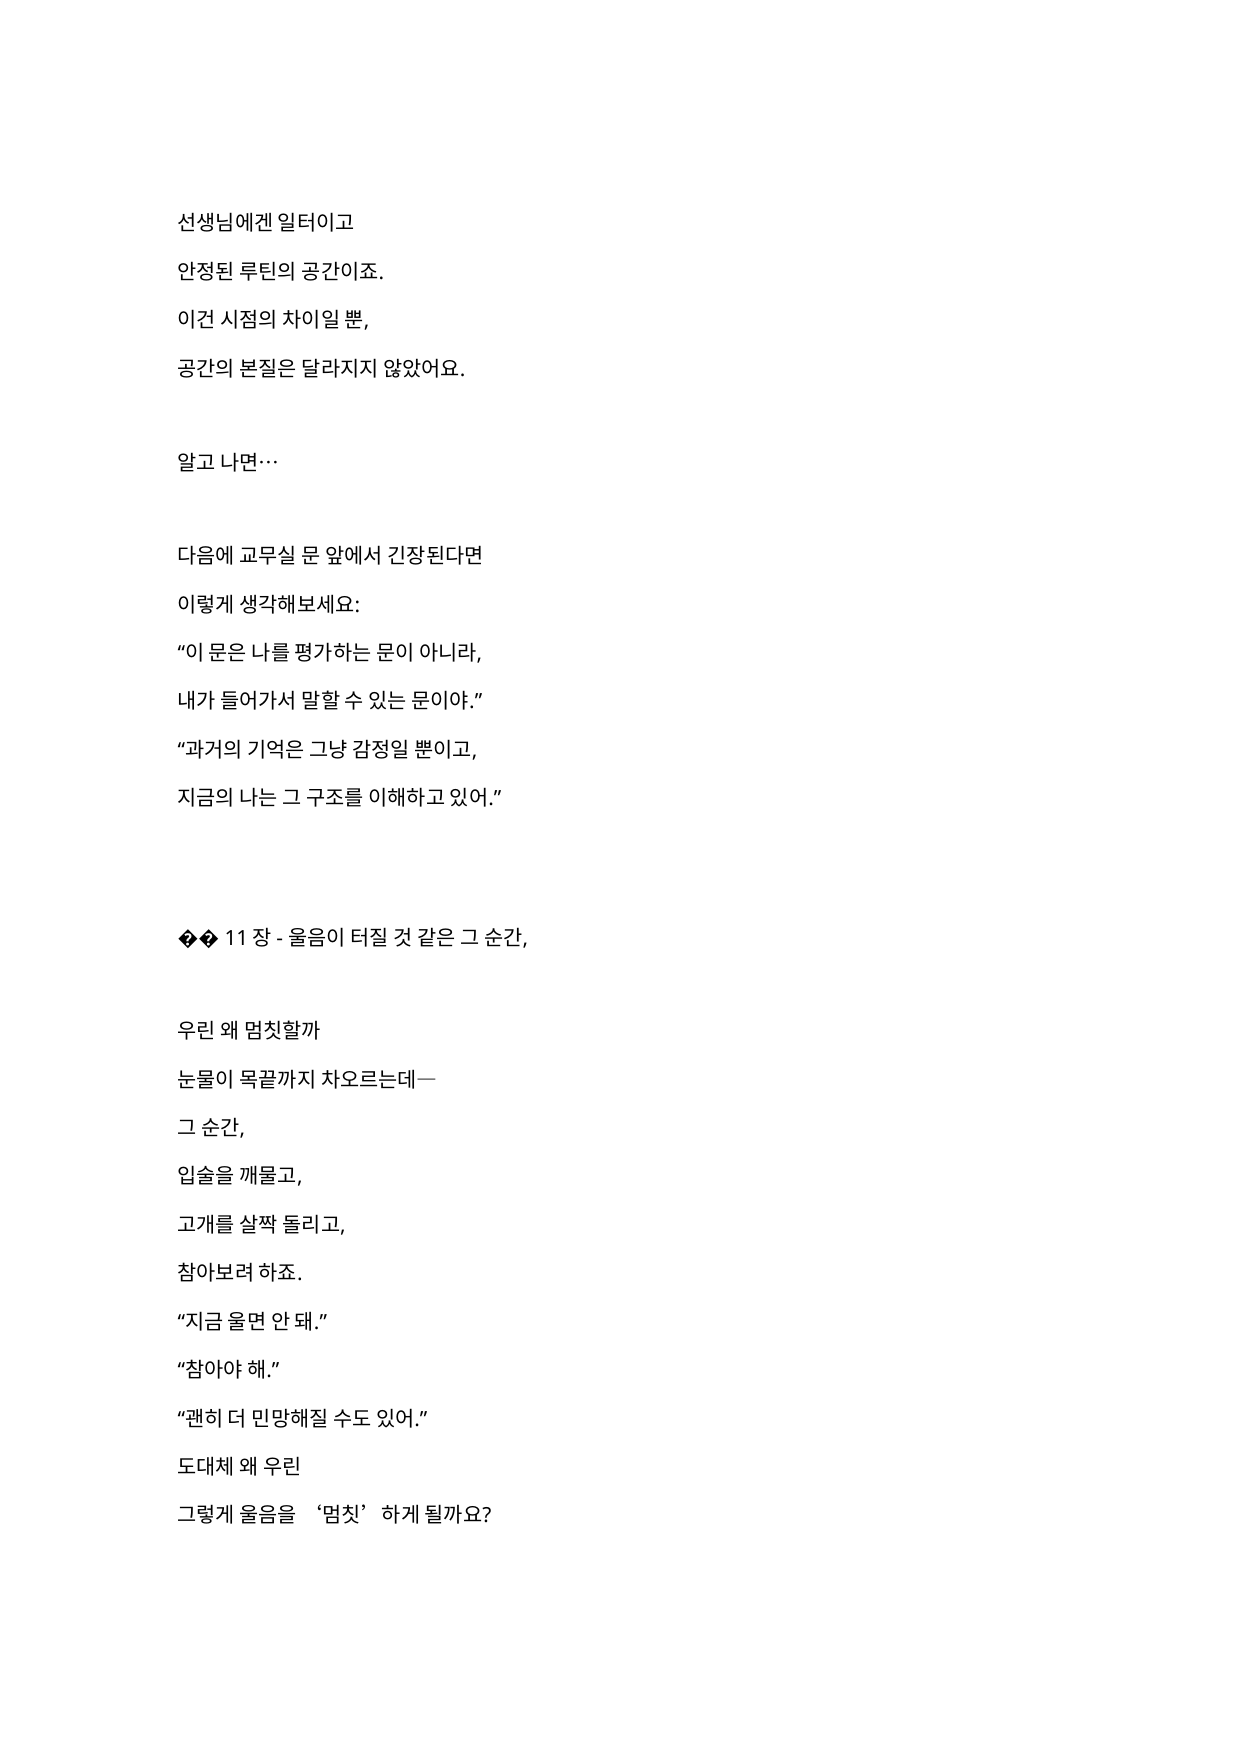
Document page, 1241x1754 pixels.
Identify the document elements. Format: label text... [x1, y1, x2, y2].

text 우린 왜 멈칫할까 [177, 1015, 1063, 1045]
text 입술을 깨물고, [177, 1160, 1063, 1190]
text “지금 울면 안 돼.” [177, 1305, 1063, 1335]
text 도대체 왜 우린 [177, 1450, 1063, 1481]
text 내가 들어가서 말할 수 있는 문이야.” [177, 685, 1063, 715]
text “이 문은 나를 평가하는 문이 아니라, [177, 636, 1063, 667]
text 지금의 나는 그 구조를 이해하고 있어.” [177, 782, 1063, 812]
text 그 순간, [177, 1111, 1063, 1142]
text 참아보려 하죠. [177, 1257, 1063, 1287]
text 알고 나면… [177, 446, 1063, 476]
text 안정된 루틴의 공간이죠. [177, 255, 1063, 285]
text 이렇게 생각해보세요: [177, 588, 1063, 618]
text �� 11장 - 울음이 터질 것 같은 그 순간, [177, 921, 1063, 951]
text 고개를 살짝 돌리고, [177, 1208, 1063, 1238]
text 다음에 교무실 문 앞에서 긴장된다면 [177, 539, 1063, 570]
text “괜히 더 민망해질 수도 있어.” [177, 1402, 1063, 1432]
text 선생님에겐 일터이고 [177, 207, 1063, 237]
text 눈물이 목끝까지 차오르는데— [177, 1063, 1063, 1093]
text 이건 시점의 차이일 뿐, [177, 303, 1063, 334]
text “과거의 기억은 그냥 감정일 뿐이고, [177, 733, 1063, 763]
text “참아야 해.” [177, 1353, 1063, 1384]
text 그렇게 울음을 ‘멈칫’하게 될까요? [177, 1499, 1063, 1529]
text 공간의 본질은 달라지지 않았어요. [177, 352, 1063, 382]
